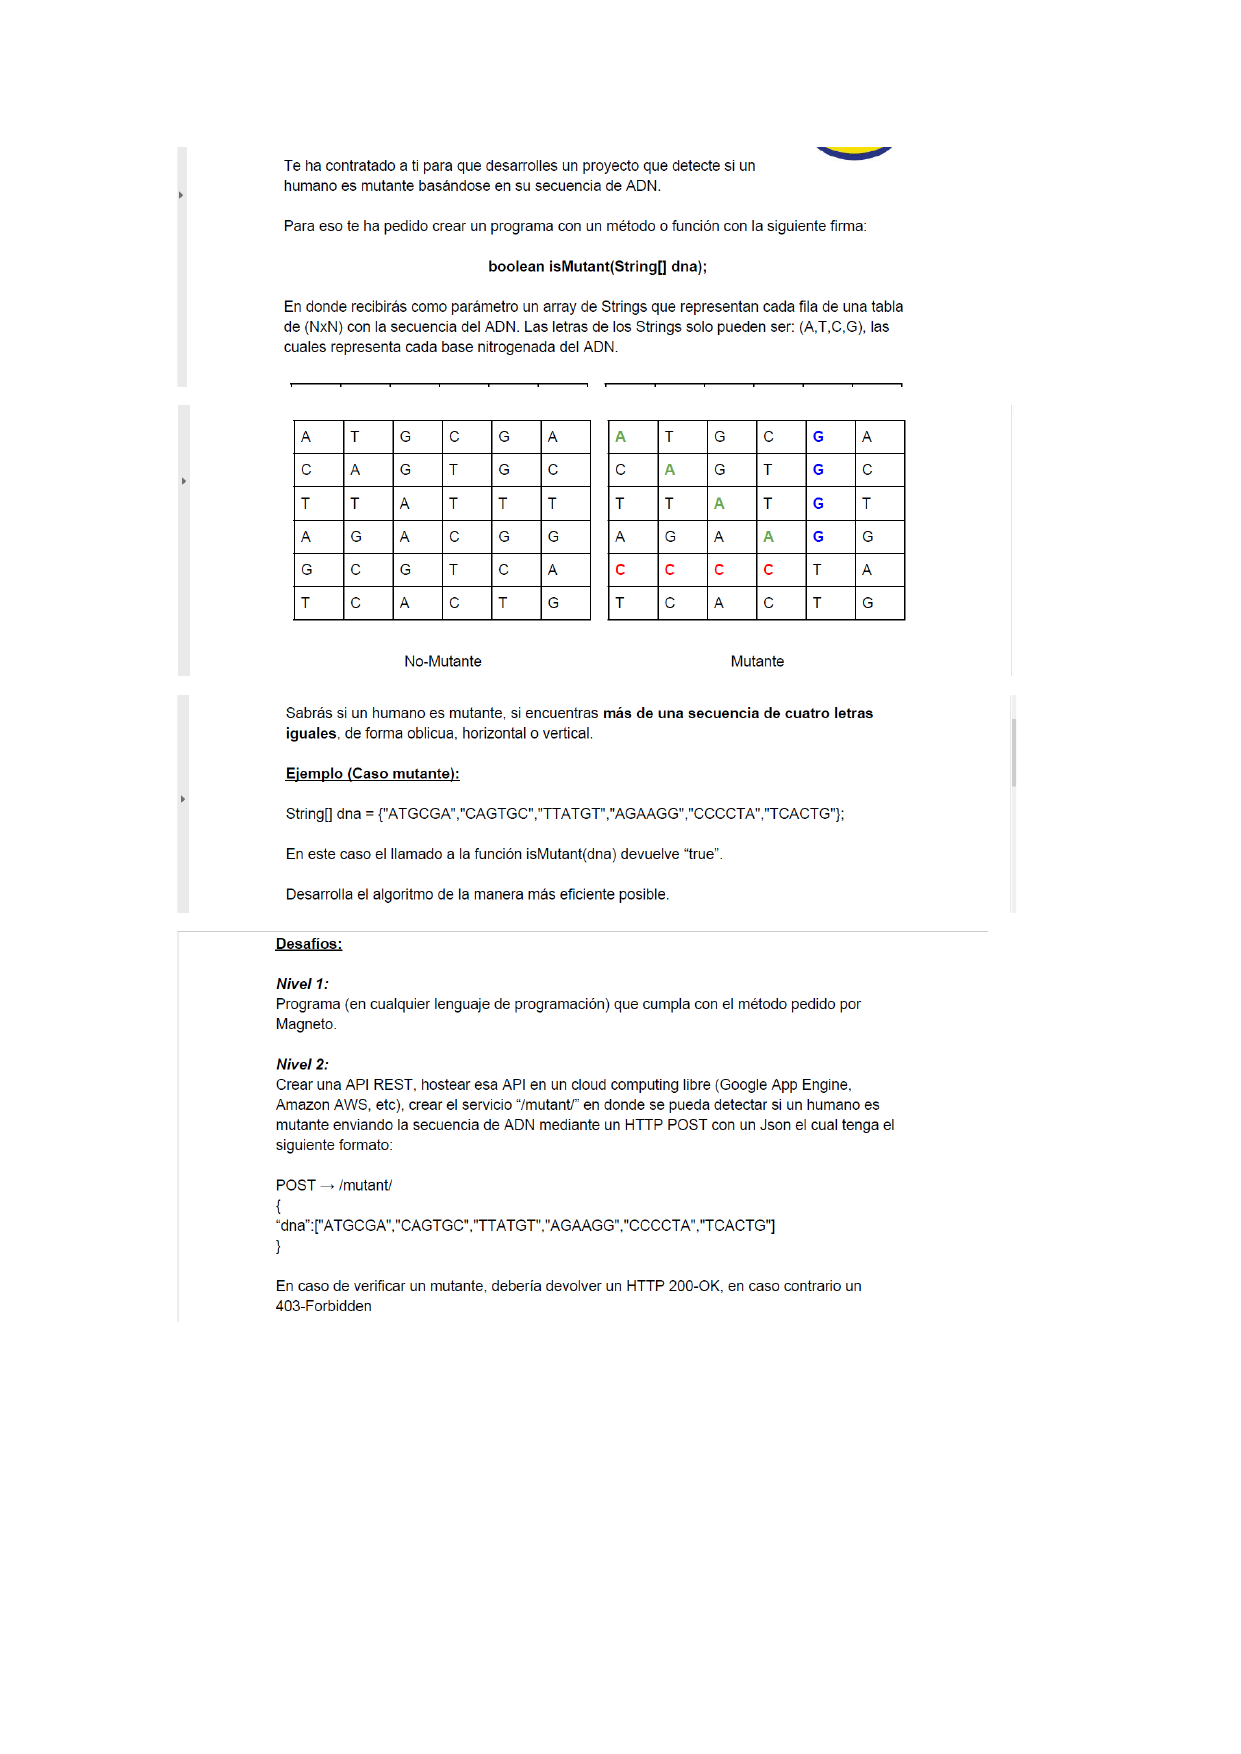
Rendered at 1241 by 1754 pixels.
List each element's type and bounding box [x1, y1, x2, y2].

picture [177, 931, 989, 1322]
picture [177, 695, 1017, 913]
picture [178, 405, 1014, 676]
picture [177, 147, 1001, 387]
